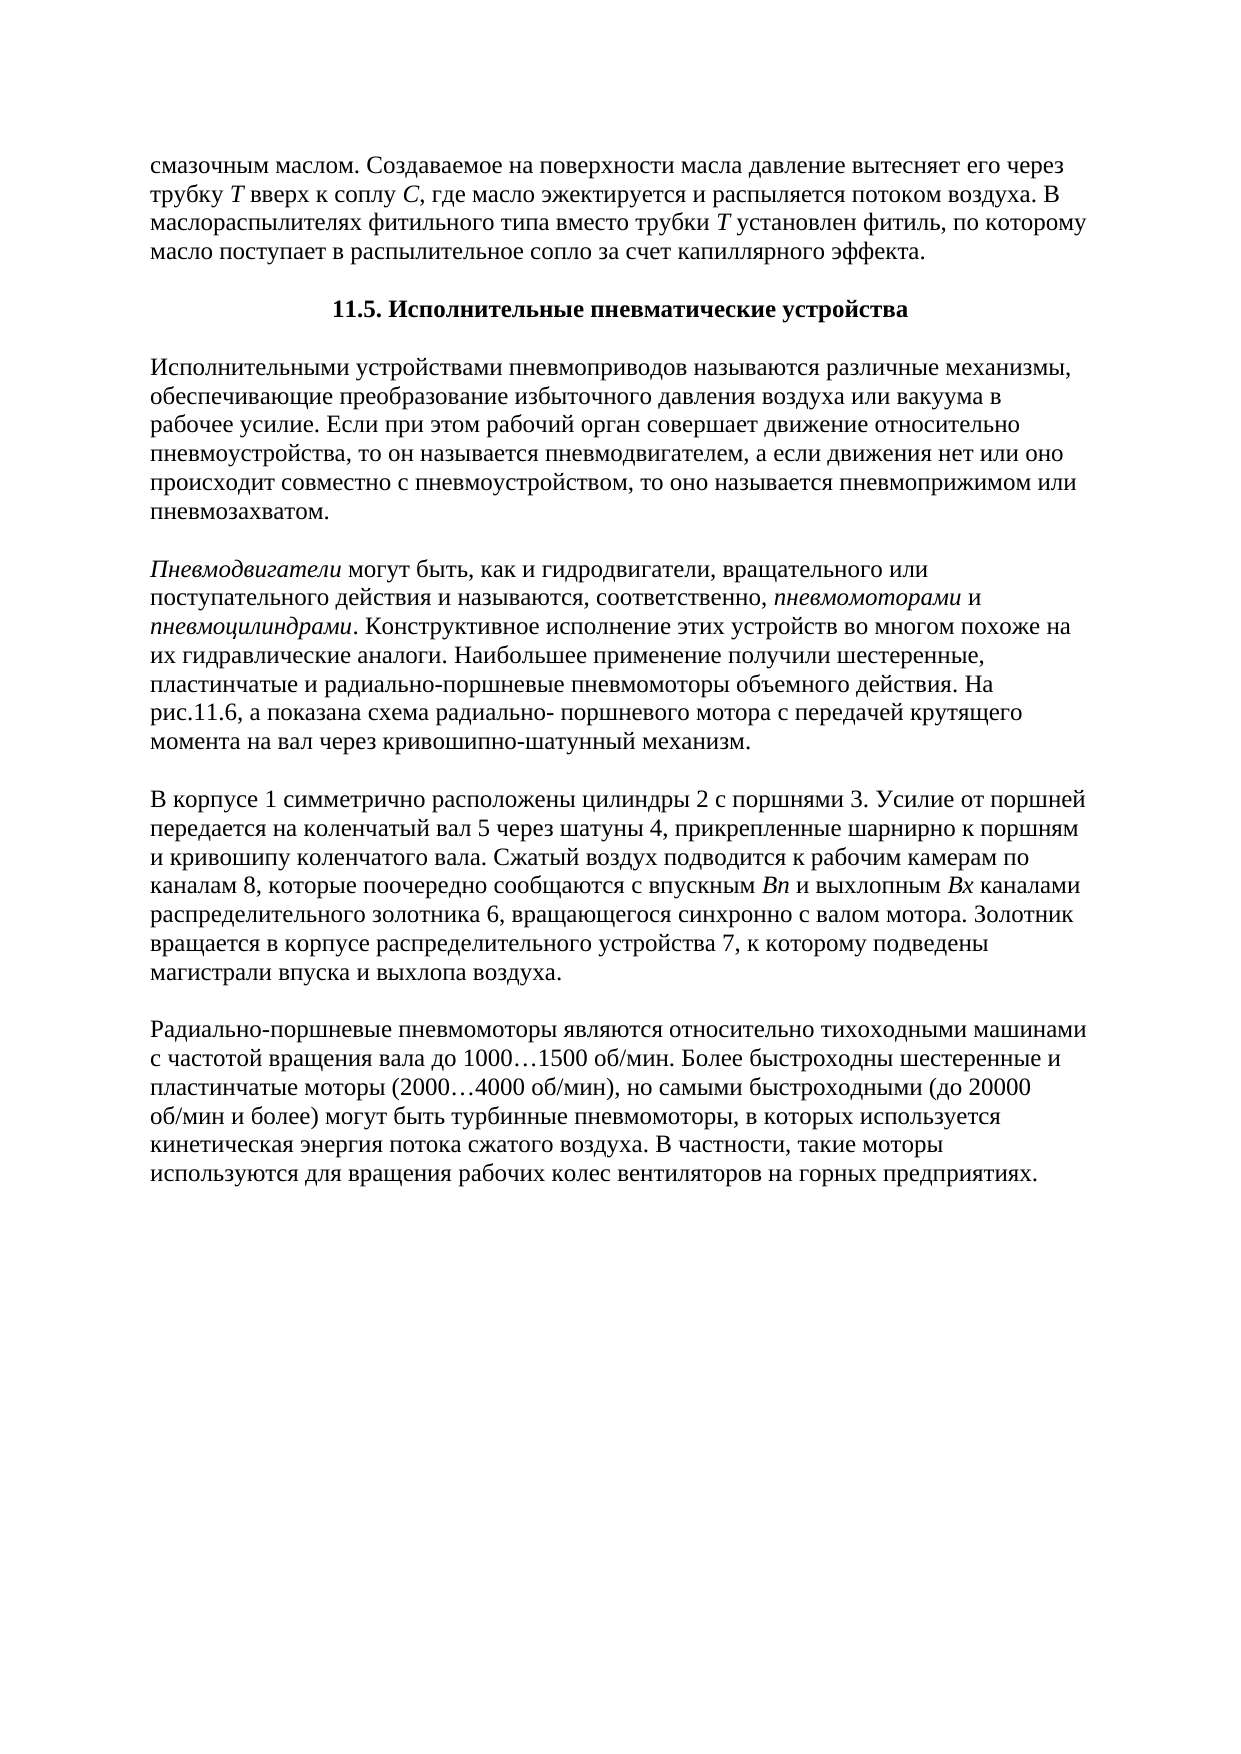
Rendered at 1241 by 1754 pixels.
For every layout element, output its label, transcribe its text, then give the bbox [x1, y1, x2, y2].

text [150, 150, 1090, 265]
text В корпусе 1 симметрично расположены цилиндры 2 с поршнями 3. Усилие от поршней передается на коленчатый вал 5 через шатуны 4, прикрепленные шарнирно к поршням и кривошипу коленчатого вала. Сжатый воздух подводится к рабочим камерам по каналам 8, которые поочередно сообщаются с впускным Вп и выхлопным Вх каналами распределительного золотника 6, вращающегося синхронно с валом мотора. Золотник вращается в корпусе распределительного устройства 7, к которому подведены магистрали впуска и выхлопа воздуха. [150, 784, 1090, 985]
text Радиально-поршневые пневмомоторы являются относительно тихоходными машинами с частотой вращения вала до 1000…1500 об/мин. Более быстроходны шестеренные и пластинчатые моторы (2000…4000 об/мин), но самыми быстроходными (до 20000 об/мин и более) могут быть турбинные пневмомоторы, в которых используется кинетическая энергия потока сжатого воздуха. В частности, такие моторы используются для вращения рабочих колес вентиляторов на горных предприятиях. [150, 1014, 1090, 1187]
text Исполнительными устройствами пневмоприводов называются различные механизмы, обеспечивающие преобразование избыточного давления воздуха или вакуума в рабочее усилие. Если при этом рабочий орган совершает движение относительно пневмоустройства, то он называется пневмодвигателем, а если движения нет или оно происходит совместно с пневмоустройством, то оно называется пневмоприжимом или пневмозахватом. [150, 352, 1090, 524]
text Пневмодвигатели могут быть, как и гидродвигатели, вращательного или поступательного действия и называются, соответственно, пневмомоторами и пневмоцилиндрами. Конструктивное исполнение этих устройств во многом похоже на их гидравлические аналоги. Наибольшее применение получили шестеренные, пластинчатые и радиально-поршневые пневмомоторы объемного действия. На рис.11.6, а показана схема радиально- поршневого мотора с передачей крутящего момента на вал через кривошипно-шатунный механизм. [150, 554, 1090, 755]
text 11.5. Исполнительные пневматические устройства [150, 294, 1090, 323]
